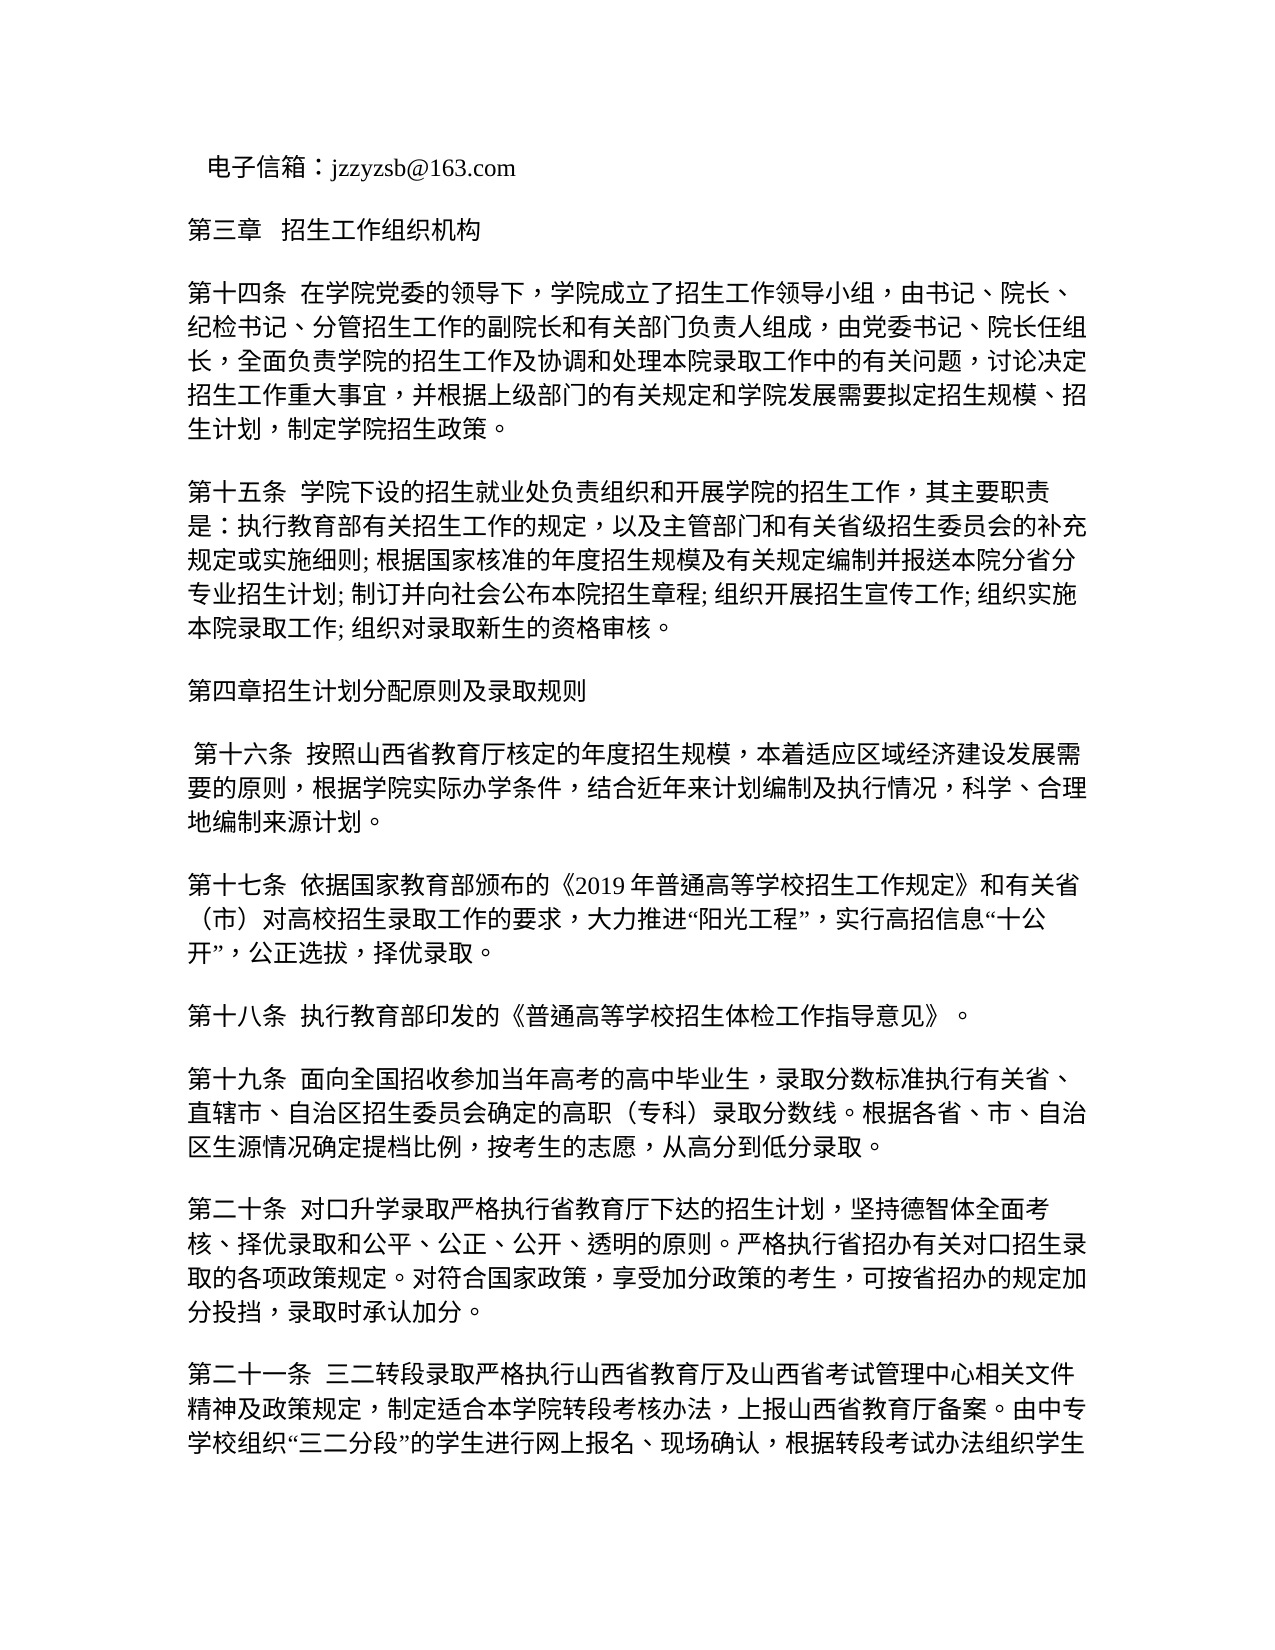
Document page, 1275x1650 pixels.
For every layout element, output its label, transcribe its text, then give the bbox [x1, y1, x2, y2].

text 第十七条 依据国家教育部颁布的《2019年普通高等学校招生工作规定》和有关省（市）对高校招生录取工作的要求，大力推进“阳光工程”，实行高招信息“十公开”，公正选拔，择优录取。 [187, 867, 1087, 970]
text 第十五条 学院下设的招生就业处负责组织和开展学院的招生工作，其主要职责是：执行教育部有关招生工作的规定，以及主管部门和有关省级招生委员会的补充规定或实施细则; 根据国家核准的年度招生规模及有关规定编制并报送本院分省分专业招生计划; 制订并向社会公布本院招生章程; 组织开展招生宣传工作; 组织实施本院录取工作; 组织对录取新生的资格审核。 [187, 475, 1087, 645]
text 第十九条 面向全国招收参加当年高考的高中毕业生，录取分数标准执行有关省、直辖市、自治区招生委员会确定的高职（专科）录取分数线。根据各省、市、自治区生源情况确定提档比例，按考生的志愿，从高分到低分录取。 [187, 1061, 1087, 1163]
text 第二十条 对口升学录取严格执行省教育厅下达的招生计划，坚持德智体全面考核、择优录取和公平、公正、公开、透明的原则。严格执行省招办有关对口招生录取的各项政策规定。对符合国家政策，享受加分政策的考生，可按省招办的规定加分投挡，录取时承认加分。 [187, 1192, 1087, 1328]
text 电子信箱：jzzyzsb@163.com [187, 150, 1087, 184]
text 第十六条 按照山西省教育厅核定的年度招生规模，本着适应区域经济建设发展需要的原则，根据学院实际办学条件，结合近年来计划编制及执行情况，科学、合理地编制来源计划。 [187, 737, 1087, 839]
text 第三章 招生工作组织机构 [187, 213, 1087, 247]
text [187, 1357, 1087, 1459]
text 第十四条 在学院党委的领导下，学院成立了招生工作领导小组，由书记、院长、纪检书记、分管招生工作的副院长和有关部门负责人组成，由党委书记、院长任组长，全面负责学院的招生工作及协调和处理本院录取工作中的有关问题，讨论决定招生工作重大事宜，并根据上级部门的有关规定和学院发展需要拟定招生规模、招生计划，制定学院招生政策。 [187, 276, 1087, 446]
text 第四章招生计划分配原则及录取规则 [187, 674, 1087, 708]
text 第十八条 执行教育部印发的《普通高等学校招生体检工作指导意见》。 [187, 998, 1087, 1032]
